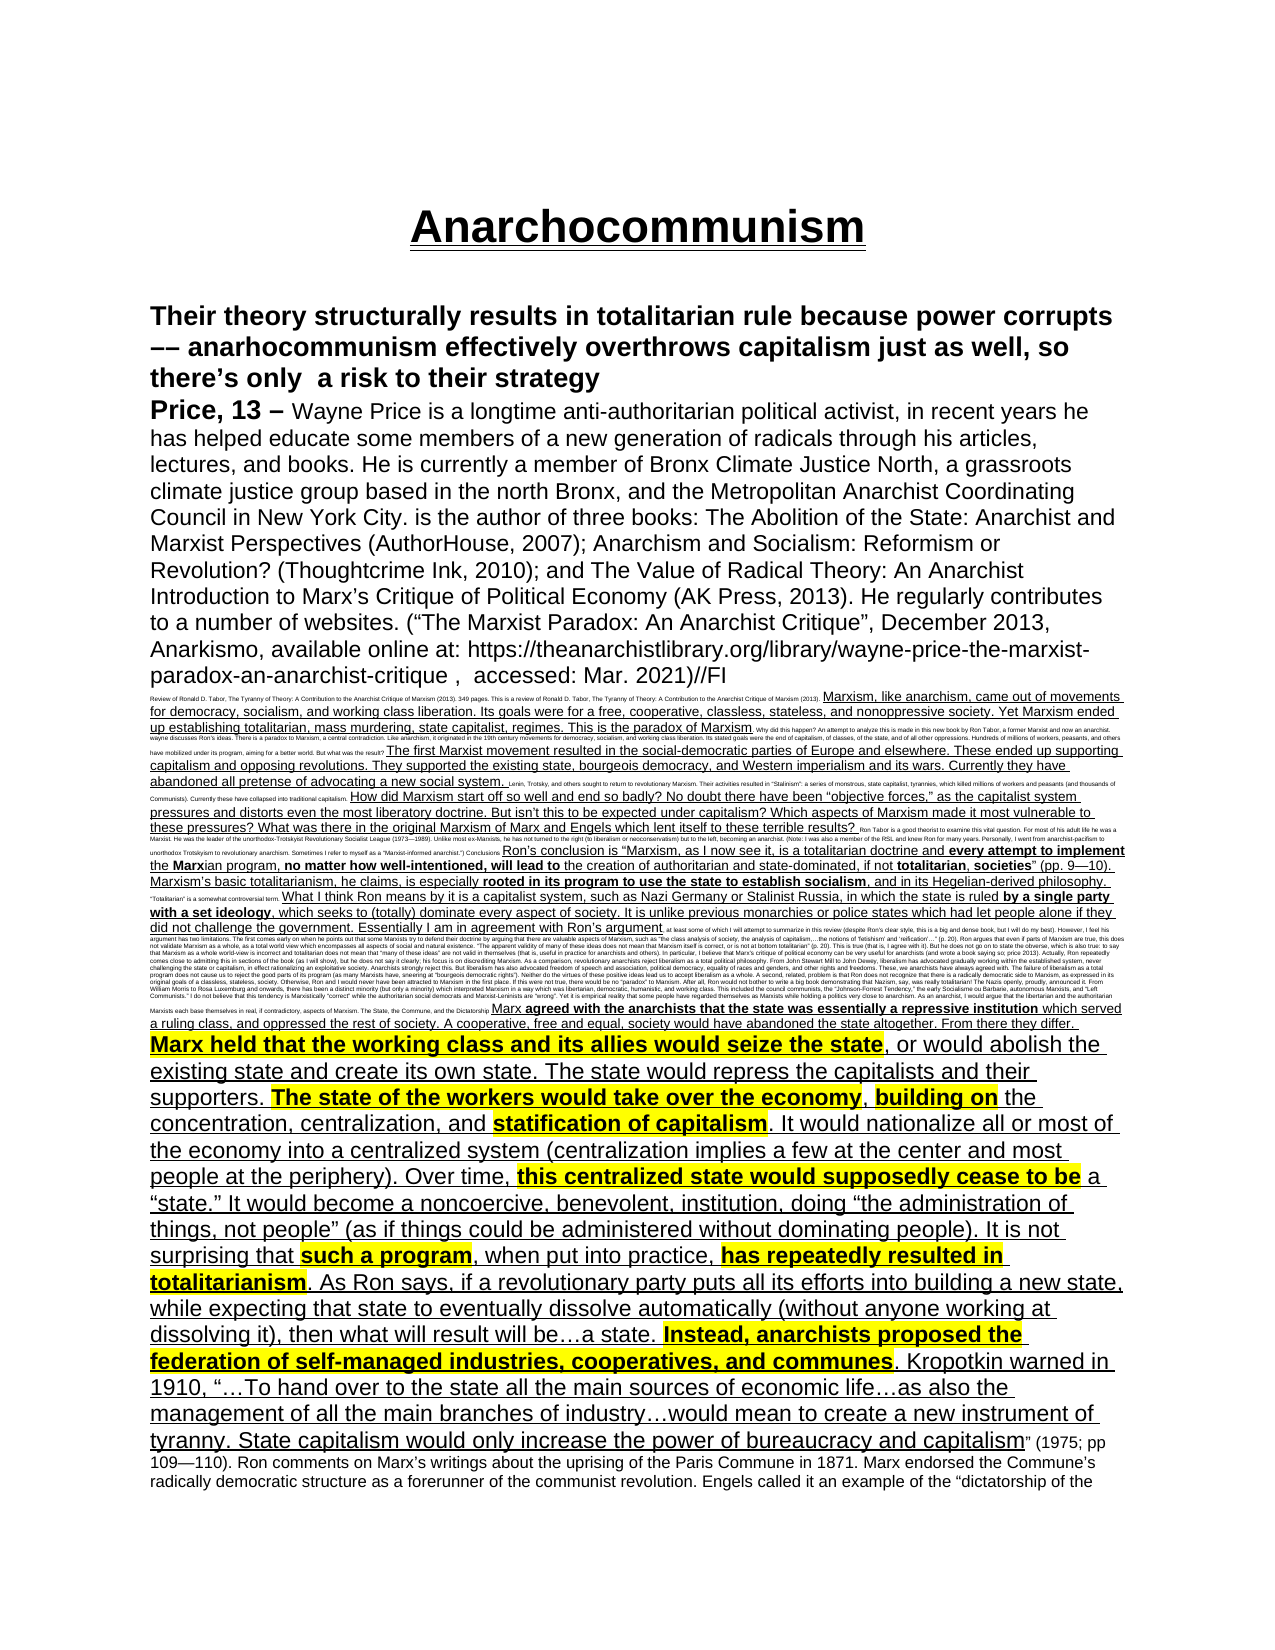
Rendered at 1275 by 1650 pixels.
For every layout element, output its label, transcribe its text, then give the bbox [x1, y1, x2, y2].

subtitle Anarchocommunism [150, 200, 1125, 253]
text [150, 688, 1125, 1491]
text Price, 13 – Wayne Price is a longtime anti-authoritarian political activist, in recent years he has helped educate some members of a new generation of radicals through his articles, lectures, and books. He is currently a member of Bronx Climate Justice North, a grassroots climate justice group based in the north Bronx, and the Metropolitan Anarchist Coordinating Council in New York City. is the author of three books: The Abolition of the State: Anarchist and Marxist Perspectives (AuthorHouse, 2007); Anarchism and Socialism: Reformism or Revolution? (Thoughtcrime Ink, 2010); and The Value of Radical Theory: An Anarchist Introduction to Marx’s Critique of Political Economy (AK Press, 2013). He regularly contributes to a number of websites. (“The Marxist Paradox: An Anarchist Critique”, December 2013, Anarkismo, available online at: https://theanarchistlibrary.org/library/wayne-price-the-marxist-paradox-an-anarchist-critique , accessed: Mar. 2021)//FI [150, 394, 1125, 688]
subtitle Their theory structurally results in totalitarian rule because power corrupts –– anarhocommunism effectively overthrows capitalism just as well, so there’s only a risk to their strategy [150, 300, 1125, 394]
